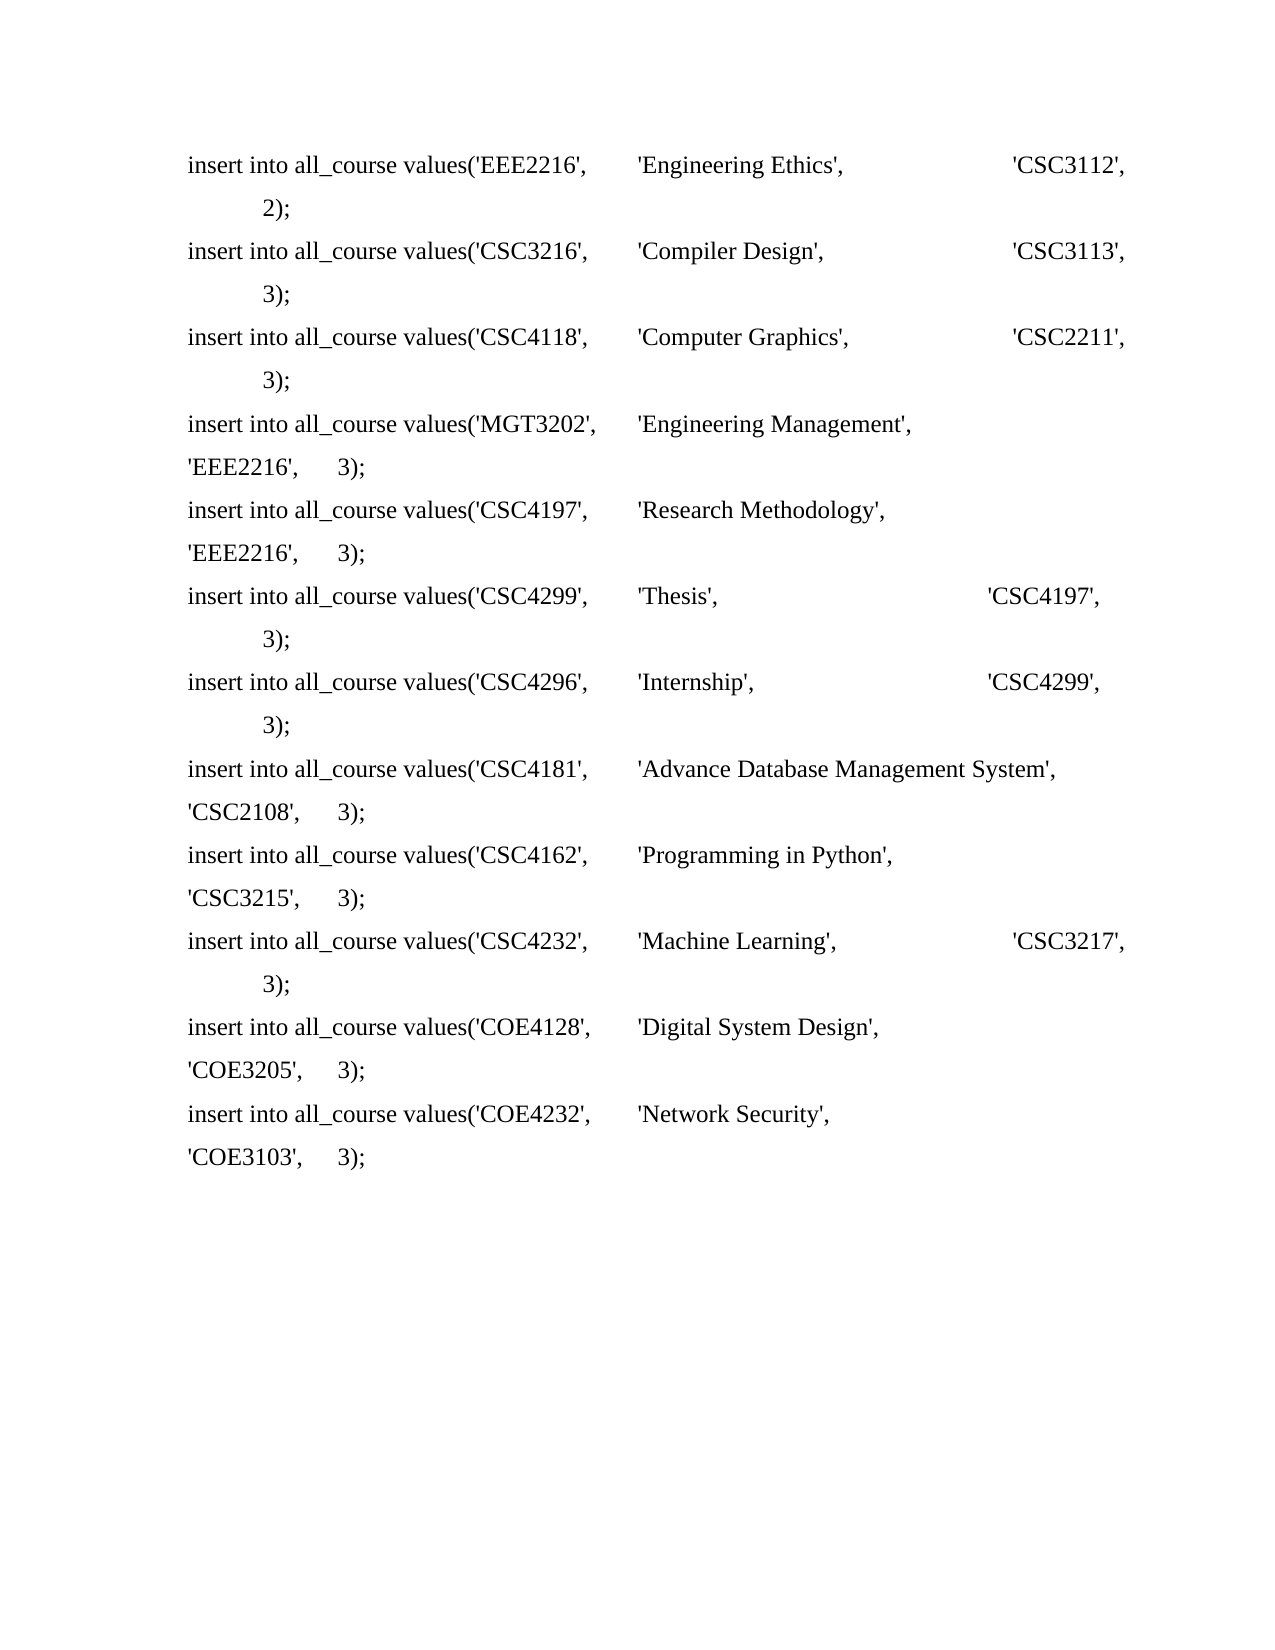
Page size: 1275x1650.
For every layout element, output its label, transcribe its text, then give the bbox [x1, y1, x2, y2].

list insert into all_course values('CSC4232', 'Machine Learning', 'CSC3217', 3); [187, 926, 1125, 998]
list insert into all_course values('CSC4296', 'Internship', 'CSC4299', 3); [187, 667, 1125, 739]
list insert into all_course values('CSC4118', 'Computer Graphics', 'CSC2211', 3); [187, 322, 1125, 394]
list insert into all_course values('COE4128', 'Digital System Design', 'COE3205', 3); [187, 1012, 1125, 1084]
list insert into all_course values('COE4232', 'Network Security', 'COE3103', 3); [187, 1099, 1125, 1171]
list insert into all_course values('CSC4299', 'Thesis', 'CSC4197', 3); [187, 581, 1125, 653]
list insert into all_course values('CSC4181', 'Advance Database Management System', 'CSC2108', 3); [187, 754, 1125, 826]
list insert into all_course values('EEE2216', 'Engineering Ethics', 'CSC3112', 2); [187, 150, 1125, 222]
list insert into all_course values('CSC3216', 'Compiler Design', 'CSC3113', 3); [187, 236, 1125, 308]
list insert into all_course values('CSC4197', 'Research Methodology', 'EEE2216', 3); [187, 495, 1125, 567]
list insert into all_course values('CSC4162', 'Programming in Python', 'CSC3215', 3); [187, 840, 1125, 912]
list insert into all_course values('MGT3202', 'Engineering Management', 'EEE2216', 3); [187, 409, 1125, 481]
